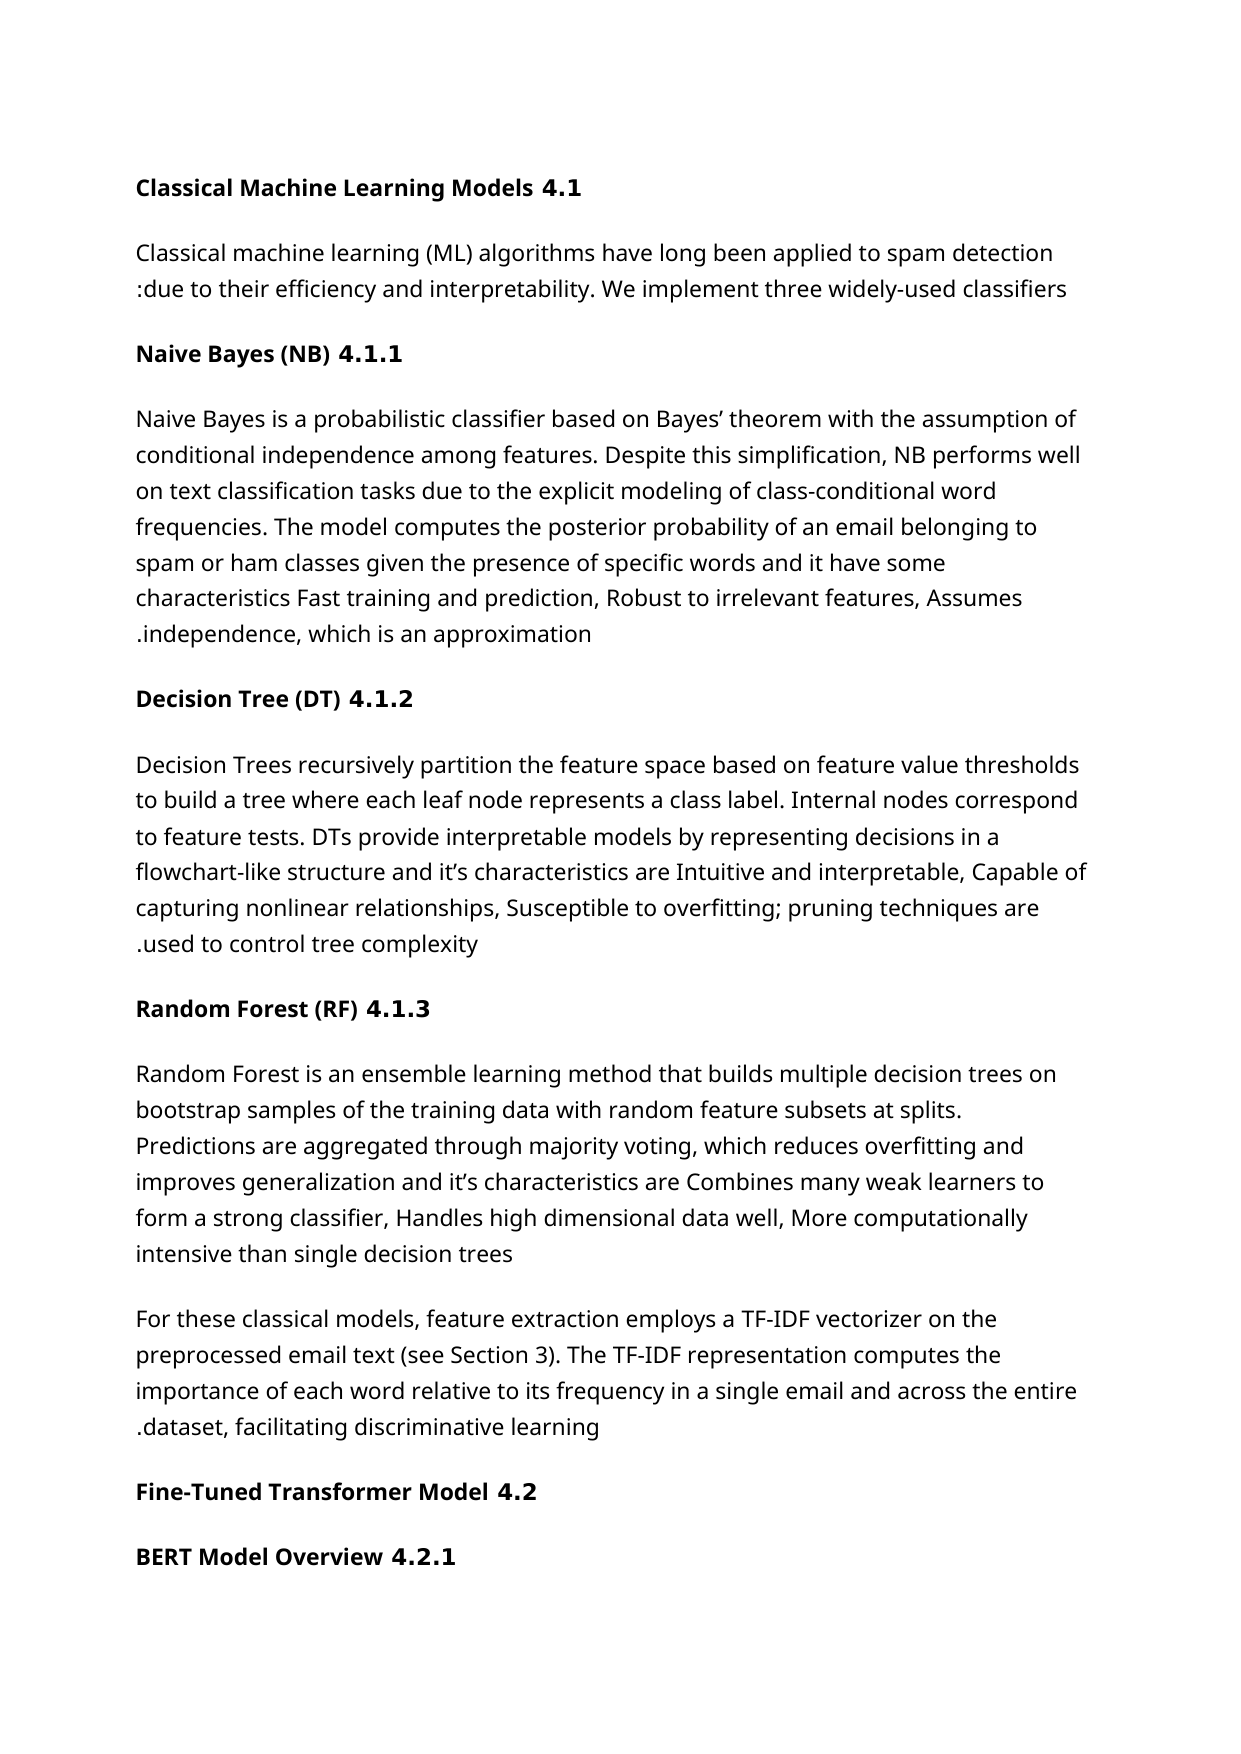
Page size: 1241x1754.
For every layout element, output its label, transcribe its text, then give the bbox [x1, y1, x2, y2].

text Classical machine learning (ML) algorithms have long been applied to spam detection due to their efficiency and interpretability. We implement three widely-used classifiers: [136, 237, 1088, 304]
text Random Forest is an ensemble learning method that builds multiple decision trees on bootstrap samples of the training data with random feature subsets at splits. Predictions are aggregated through majority voting, which reduces overfitting and improves generalization and it’s characteristics are Combines many weak learners to form a strong classifier, Handles high dimensional data well, More computationally intensive than single decision trees [136, 1058, 1088, 1269]
text 4.2.1 BERT Model Overview [136, 1541, 1088, 1572]
text Naive Bayes is a probabilistic classifier based on Bayes’ theorem with the assumption of conditional independence among features. Despite this simplification, NB performs well on text classification tasks due to the explicit modeling of class-conditional word frequencies. The model computes the posterior probability of an email belonging to spam or ham classes given the presence of specific words and it have some characteristics Fast training and prediction, Robust to irrelevant features, Assumes independence, which is an approximation. [136, 403, 1088, 649]
text For these classical models, feature extraction employs a TF-IDF vectorizer on the preprocessed email text (see Section 3). The TF-IDF representation computes the importance of each word relative to its frequency in a single email and across the entire dataset, facilitating discriminative learning. [136, 1303, 1088, 1442]
text Decision Trees recursively partition the feature space based on feature value thresholds to build a tree where each leaf node represents a class label. Internal nodes correspond to feature tests. DTs provide interpretable models by representing decisions in a flowchart-like structure and it’s characteristics are Intuitive and interpretable, Capable of capturing nonlinear relationships, Susceptible to overfitting; pruning techniques are used to control tree complexity. [136, 748, 1088, 959]
text 4.1.2 Decision Tree (DT) [136, 683, 1088, 715]
text 4.1.3 Random Forest (RF) [136, 993, 1088, 1024]
text 4.2 Fine-Tuned Transformer Model [136, 1476, 1088, 1507]
text 4.1 Classical Machine Learning Models [136, 171, 1088, 203]
text 4.1.1 Naive Bayes (NB) [136, 338, 1088, 369]
